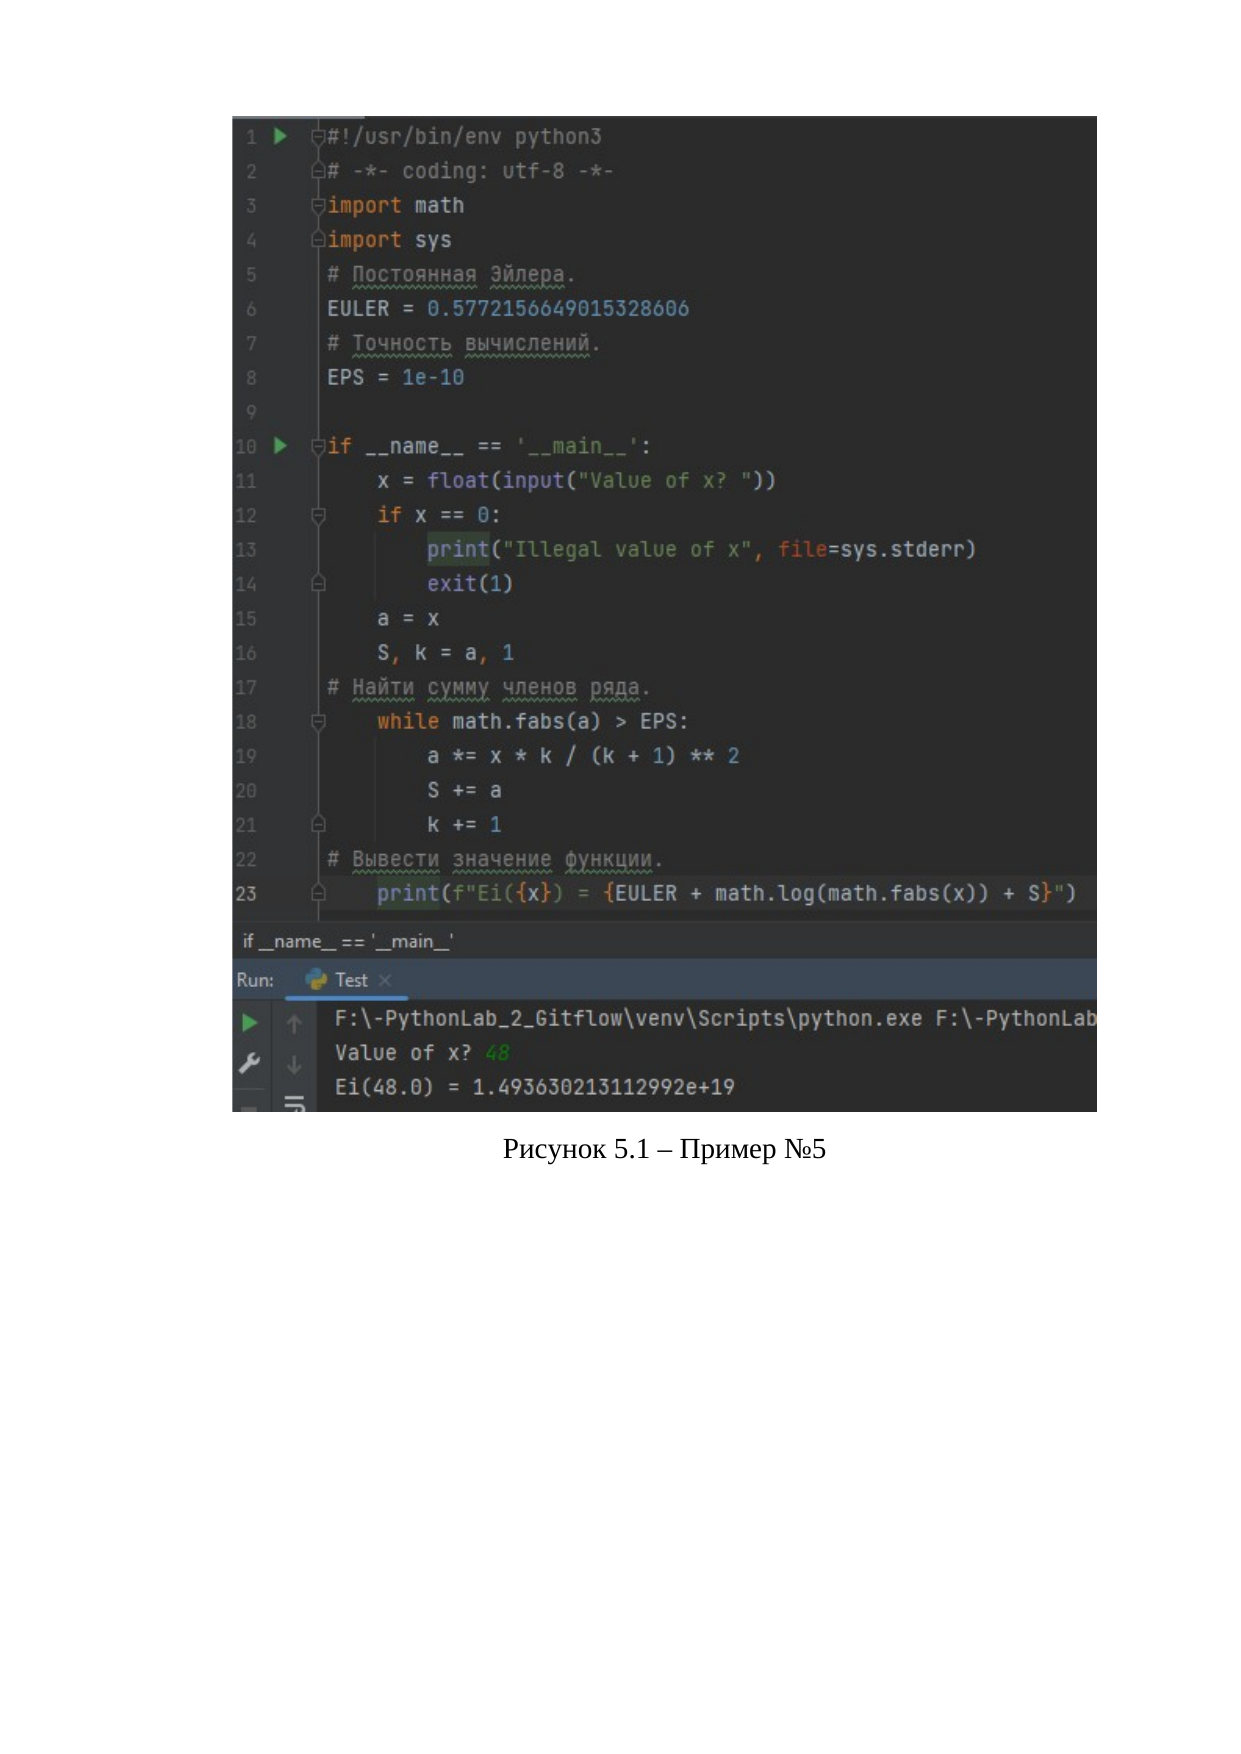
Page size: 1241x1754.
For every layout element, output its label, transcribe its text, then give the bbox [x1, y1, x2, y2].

text Рисунок 5.1 – Пример №5 [214, 1131, 1114, 1164]
picture [232, 116, 1097, 1112]
